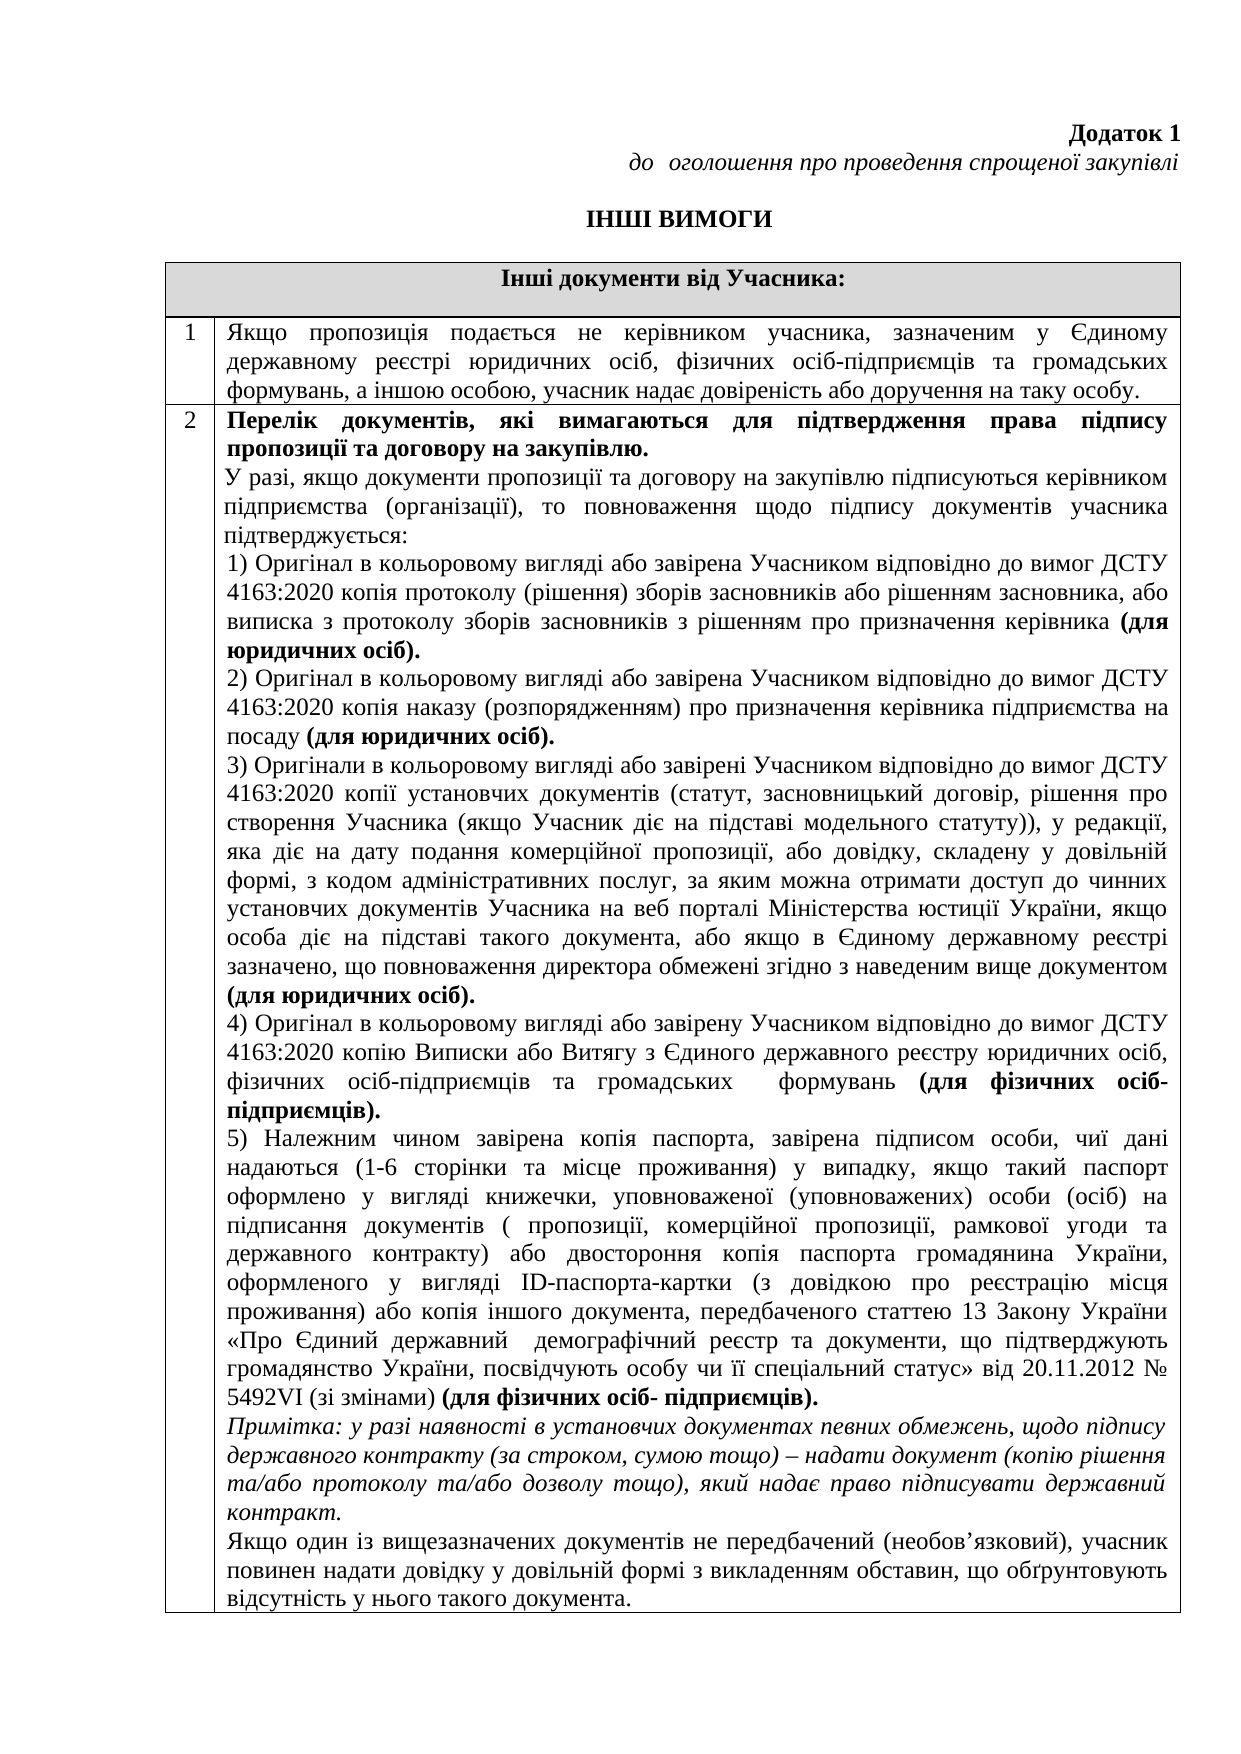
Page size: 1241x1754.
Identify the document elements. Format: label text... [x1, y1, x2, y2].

text Додаток 1 [1002, 118, 1181, 147]
text до оголошення про проведення спрощеної закупівлі [477, 147, 660, 176]
table_cell 1 [166, 318, 214, 404]
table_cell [215, 405, 1180, 1612]
text ІНШІ ВИМОГИ [177, 204, 1181, 233]
table_cell Якщо пропозиція подається не керівником учасника, зазначеним у Єдиному державному реєстрі юридичних осіб, фізичних осіб-підприємців та громадських формувань, а іншою особою, учасник надає довіреність або доручення на таку особу. [215, 318, 1180, 404]
table_header Інші документи від Учасника: [166, 263, 1180, 316]
table_cell 2 [166, 405, 214, 1612]
